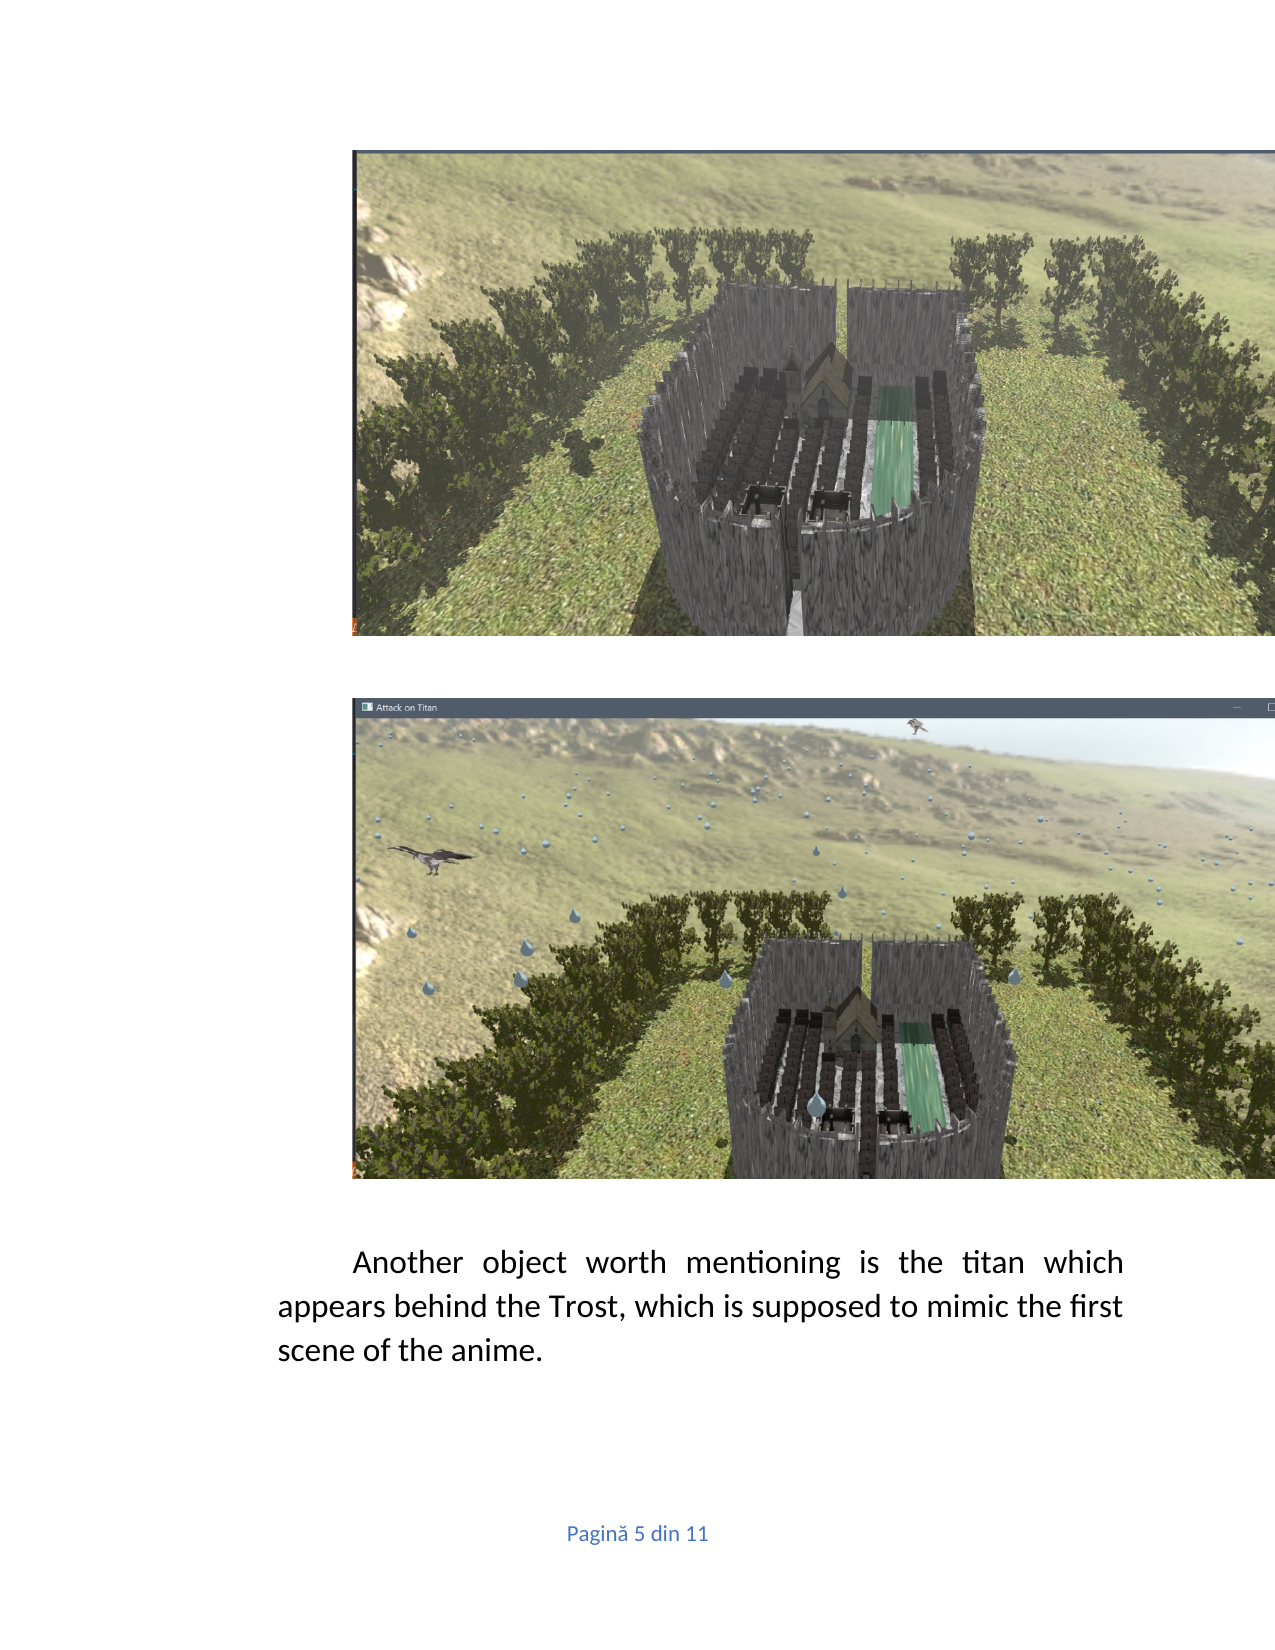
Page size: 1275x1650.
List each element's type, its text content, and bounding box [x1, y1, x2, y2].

picture [352, 150, 1275, 636]
text Another object worth mentioning is the titan which appears behind the Trost, which is supposed to mimic the first scene of the anime. [277, 1241, 1125, 1369]
picture [352, 698, 1275, 1179]
